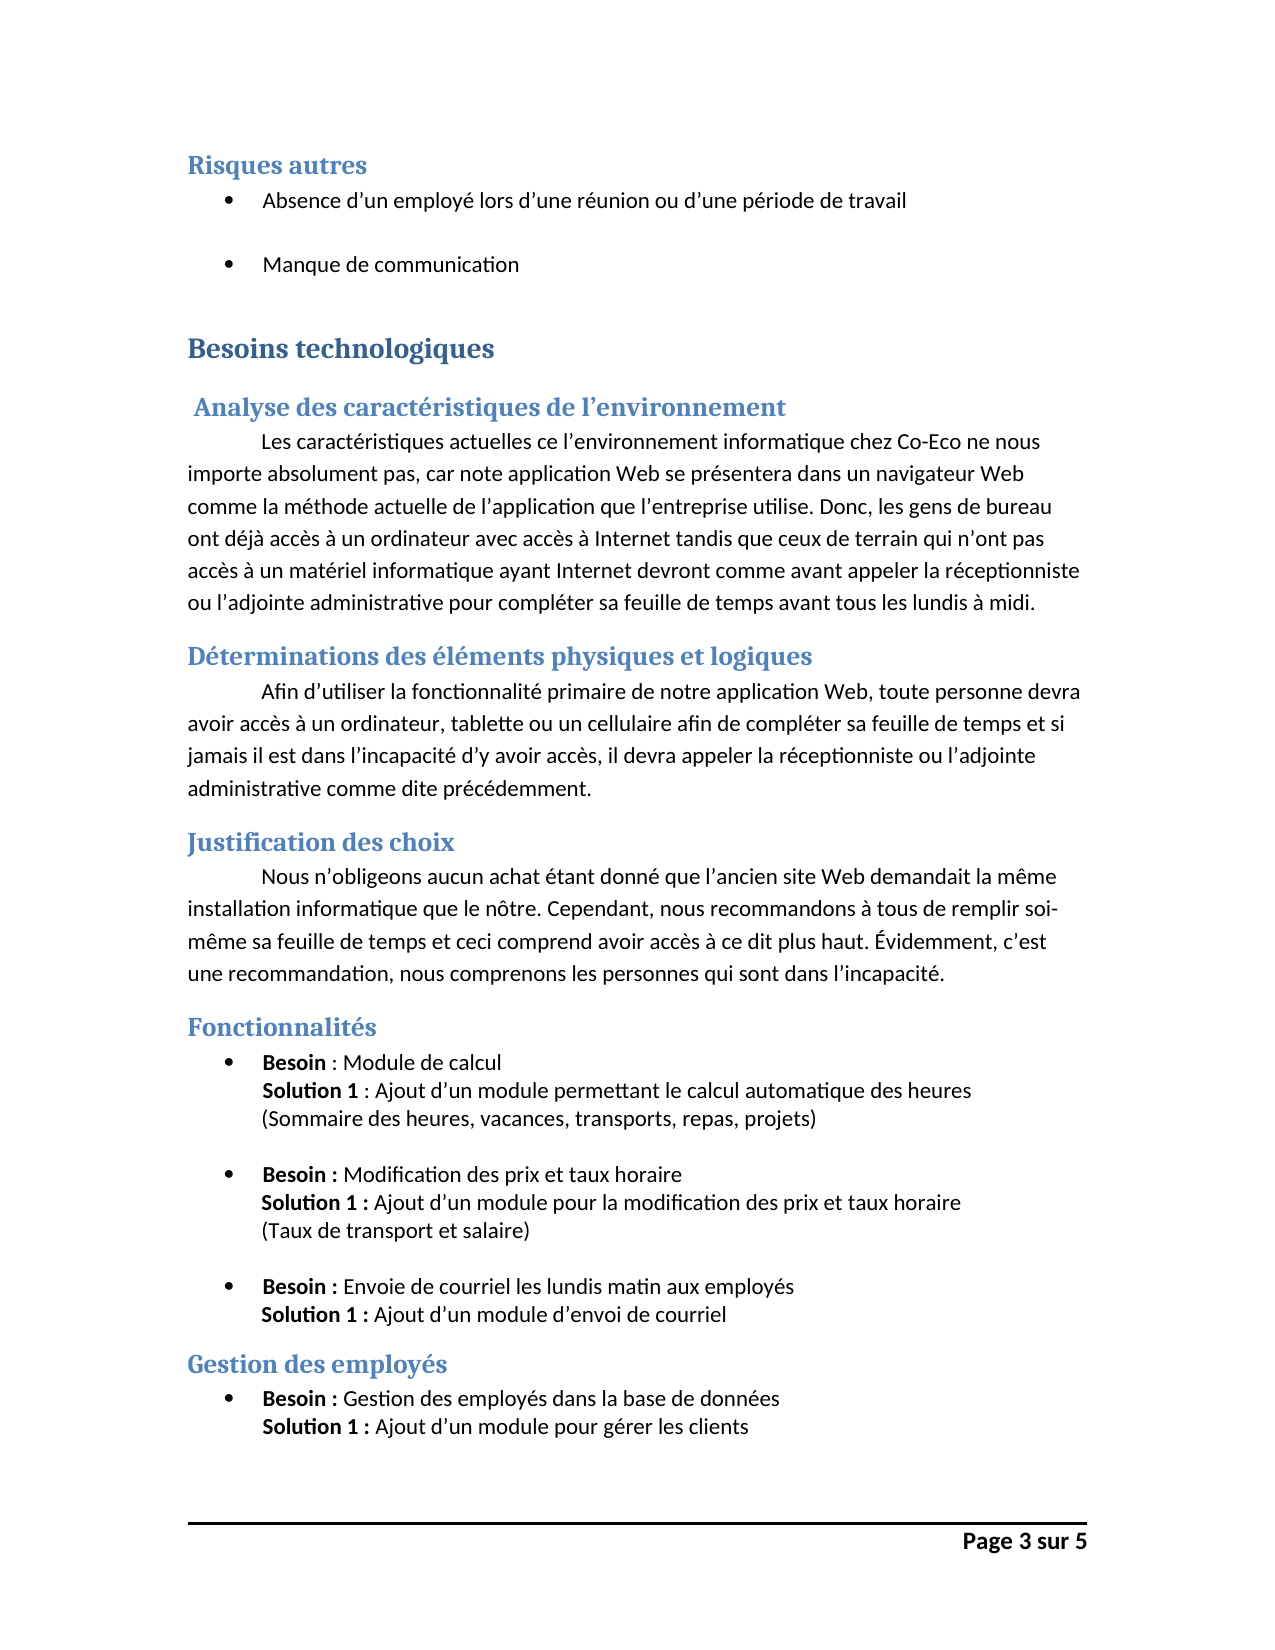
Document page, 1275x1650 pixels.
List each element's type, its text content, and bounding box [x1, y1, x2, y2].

text Justification des choix [187, 827, 1087, 858]
subtitle Gestion des employés [187, 1349, 1087, 1380]
text Afin d’utiliser la fonctionnalité primaire de notre application Web, toute personne devra avoir accès à un ordinateur, tablette ou un cellulaire afin de compléter sa feuille de temps et si jamais il est dans l’incapacité d’y avoir accès, il devra appeler la réceptionniste ou l’adjointe administrative comme dite précédemment. [187, 677, 1087, 802]
text Analyse des caractéristiques de l’environnement [187, 392, 1087, 423]
list Manque de communication [225, 250, 1087, 278]
subtitle Risques autres [187, 150, 1087, 181]
list Besoin : Modification des prix et taux horaire [225, 1160, 1087, 1188]
text Nous n’obligeons aucun achat étant donné que l’ancien site Web demandait la même installation informatique que le nôtre. Cependant, nous recommandons à tous de remplir soi-même sa feuille de temps et ceci comprend avoir accès à ce dit plus haut. Évidemment, c’est une recommandation, nous comprenons les personnes qui sont dans l’incapacité. [187, 862, 1087, 987]
text (Sommaire des heures, vacances, transports, repas, projets) [187, 1104, 1087, 1132]
text Les caractéristiques actuelles ce l’environnement informatique chez Co-Eco ne nous importe absolument pas, car note application Web se présentera dans un navigateur Web comme la méthode actuelle de l’application que l’entreprise utilise. Donc, les gens de bureau ont déjà accès à un ordinateur avec accès à Internet tandis que ceux de terrain qui n’ont pas accès à un matériel informatique ayant Internet devront comme avant appeler la réceptionniste ou l’adjointe administrative pour compléter sa feuille de temps avant tous les lundis à midi. [187, 427, 1087, 616]
text Solution 1 : Ajout d’un module pour la modification des prix et taux horaire [187, 1188, 1087, 1216]
list Besoin : Envoie de courriel les lundis matin aux employés [225, 1272, 1087, 1300]
text (Taux de transport et salaire) [187, 1216, 1087, 1244]
text Besoins technologiques [187, 332, 1087, 366]
list Besoin : Module de calcul Solution 1 : Ajout d’un module permettant le calcul automatique des heures [225, 1048, 1087, 1104]
list Absence d’un employé lors d’une réunion ou d’une période de travail [225, 186, 1087, 214]
text Fonctionnalités [187, 1012, 1087, 1043]
text Solution 1 : Ajout d’un module d’envoi de courriel [187, 1300, 1087, 1328]
text Déterminations des éléments physiques et logiques [187, 641, 1087, 672]
list Besoin : Gestion des employés dans la base de données Solution 1 : Ajout d’un module pour gérer les clients [225, 1384, 1087, 1441]
